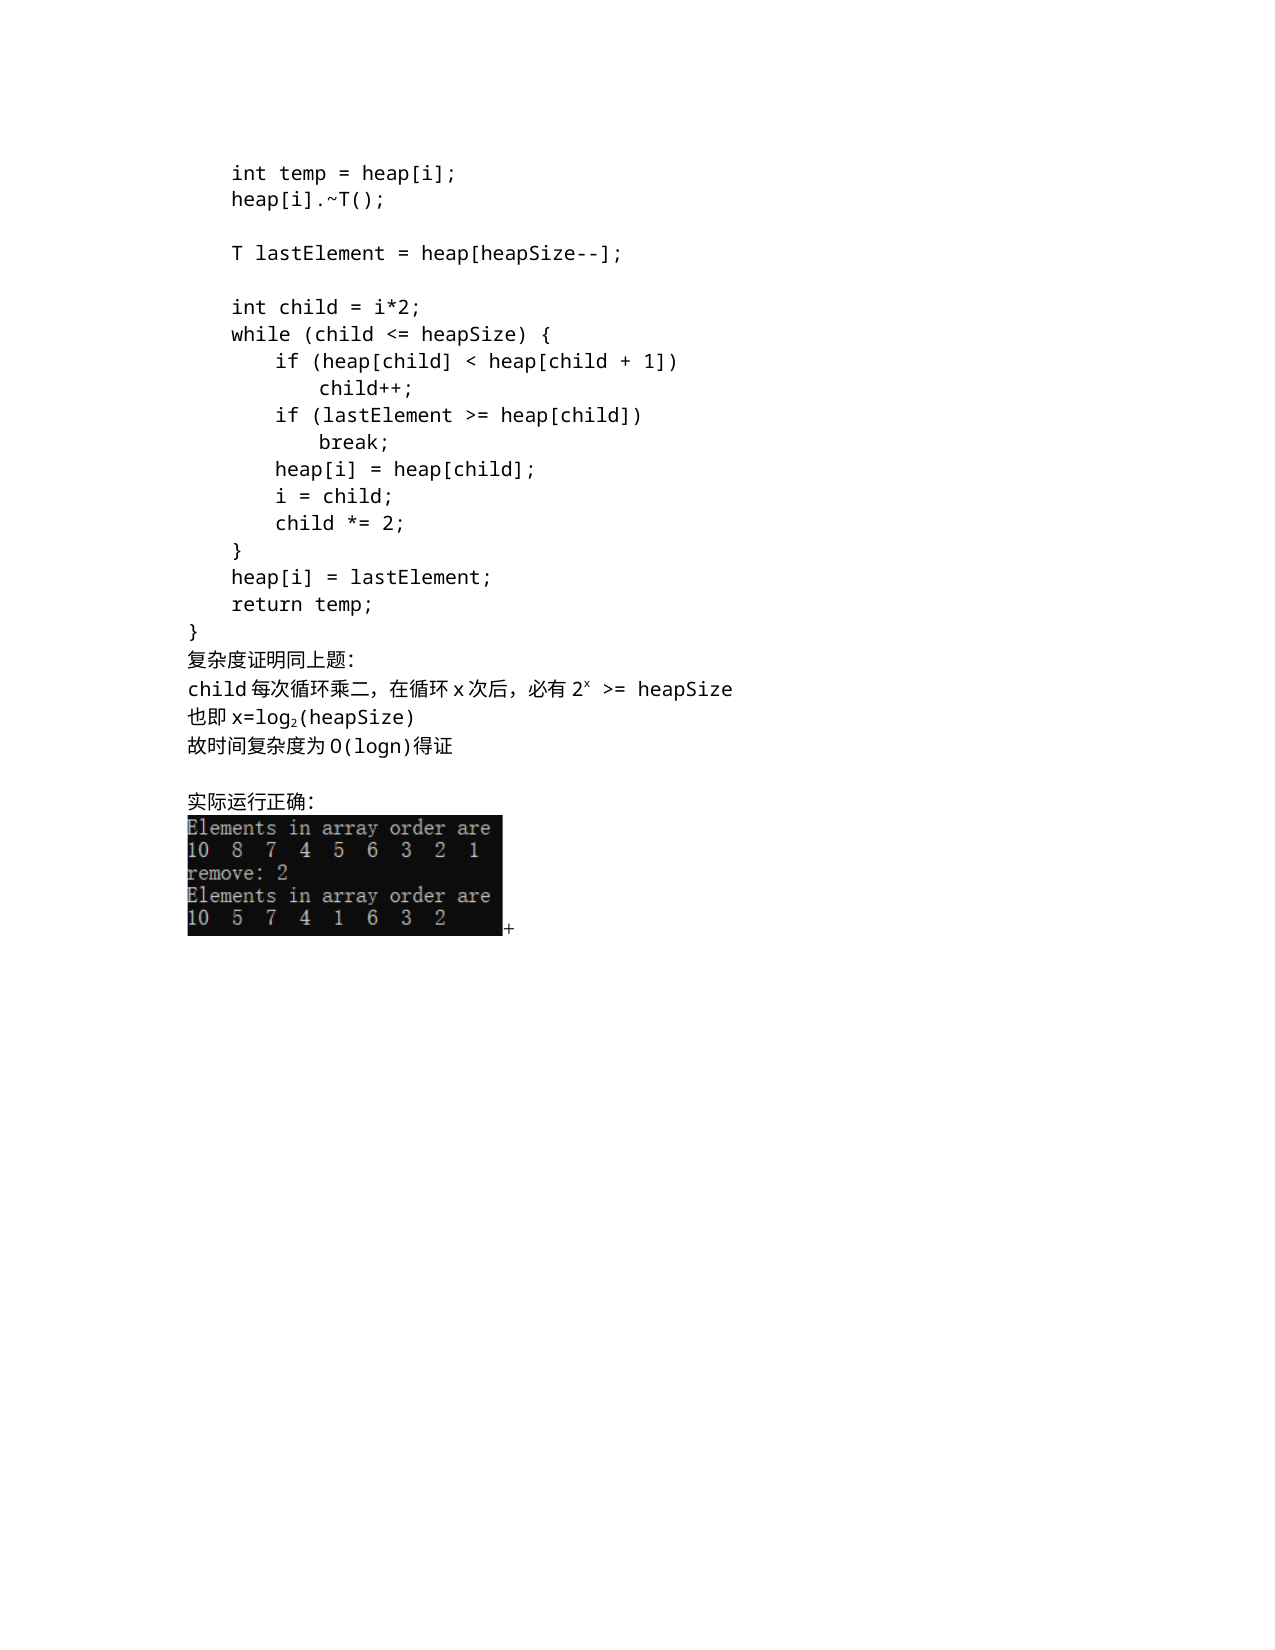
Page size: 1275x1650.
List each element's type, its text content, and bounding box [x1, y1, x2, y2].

text } [187, 536, 1087, 563]
text while (child <= heapSize) { [187, 321, 1087, 348]
text child每次循环乘二，在循环x次后，必有2x >= heapSize [187, 673, 1087, 702]
text heap[i].~T(); [187, 186, 1087, 213]
text T lastElement = heap[heapSize--]; [187, 240, 1087, 267]
picture [187, 815, 503, 936]
text } [187, 617, 1087, 644]
text heap[i] = lastElement; [187, 563, 1087, 590]
text break; [187, 428, 1087, 456]
text 复杂度证明同上题： [187, 644, 1087, 673]
text 实际运行正确： [187, 786, 1087, 815]
text return temp; [187, 590, 1087, 617]
text child++; [187, 374, 1087, 402]
text i = child; [187, 482, 1087, 509]
text child *= 2; [187, 509, 1087, 536]
text 故时间复杂度为O(logn)得证 [187, 731, 1087, 759]
text if (lastElement >= heap[child]) [187, 402, 1087, 428]
text int temp = heap[i]; [187, 159, 1087, 186]
text if (heap[child] < heap[child + 1]) [187, 348, 1087, 374]
text 也即x=log2(heapSize) [187, 702, 1087, 731]
text heap[i] = heap[child]; [187, 456, 1087, 482]
text int child = i*2; [187, 294, 1087, 321]
